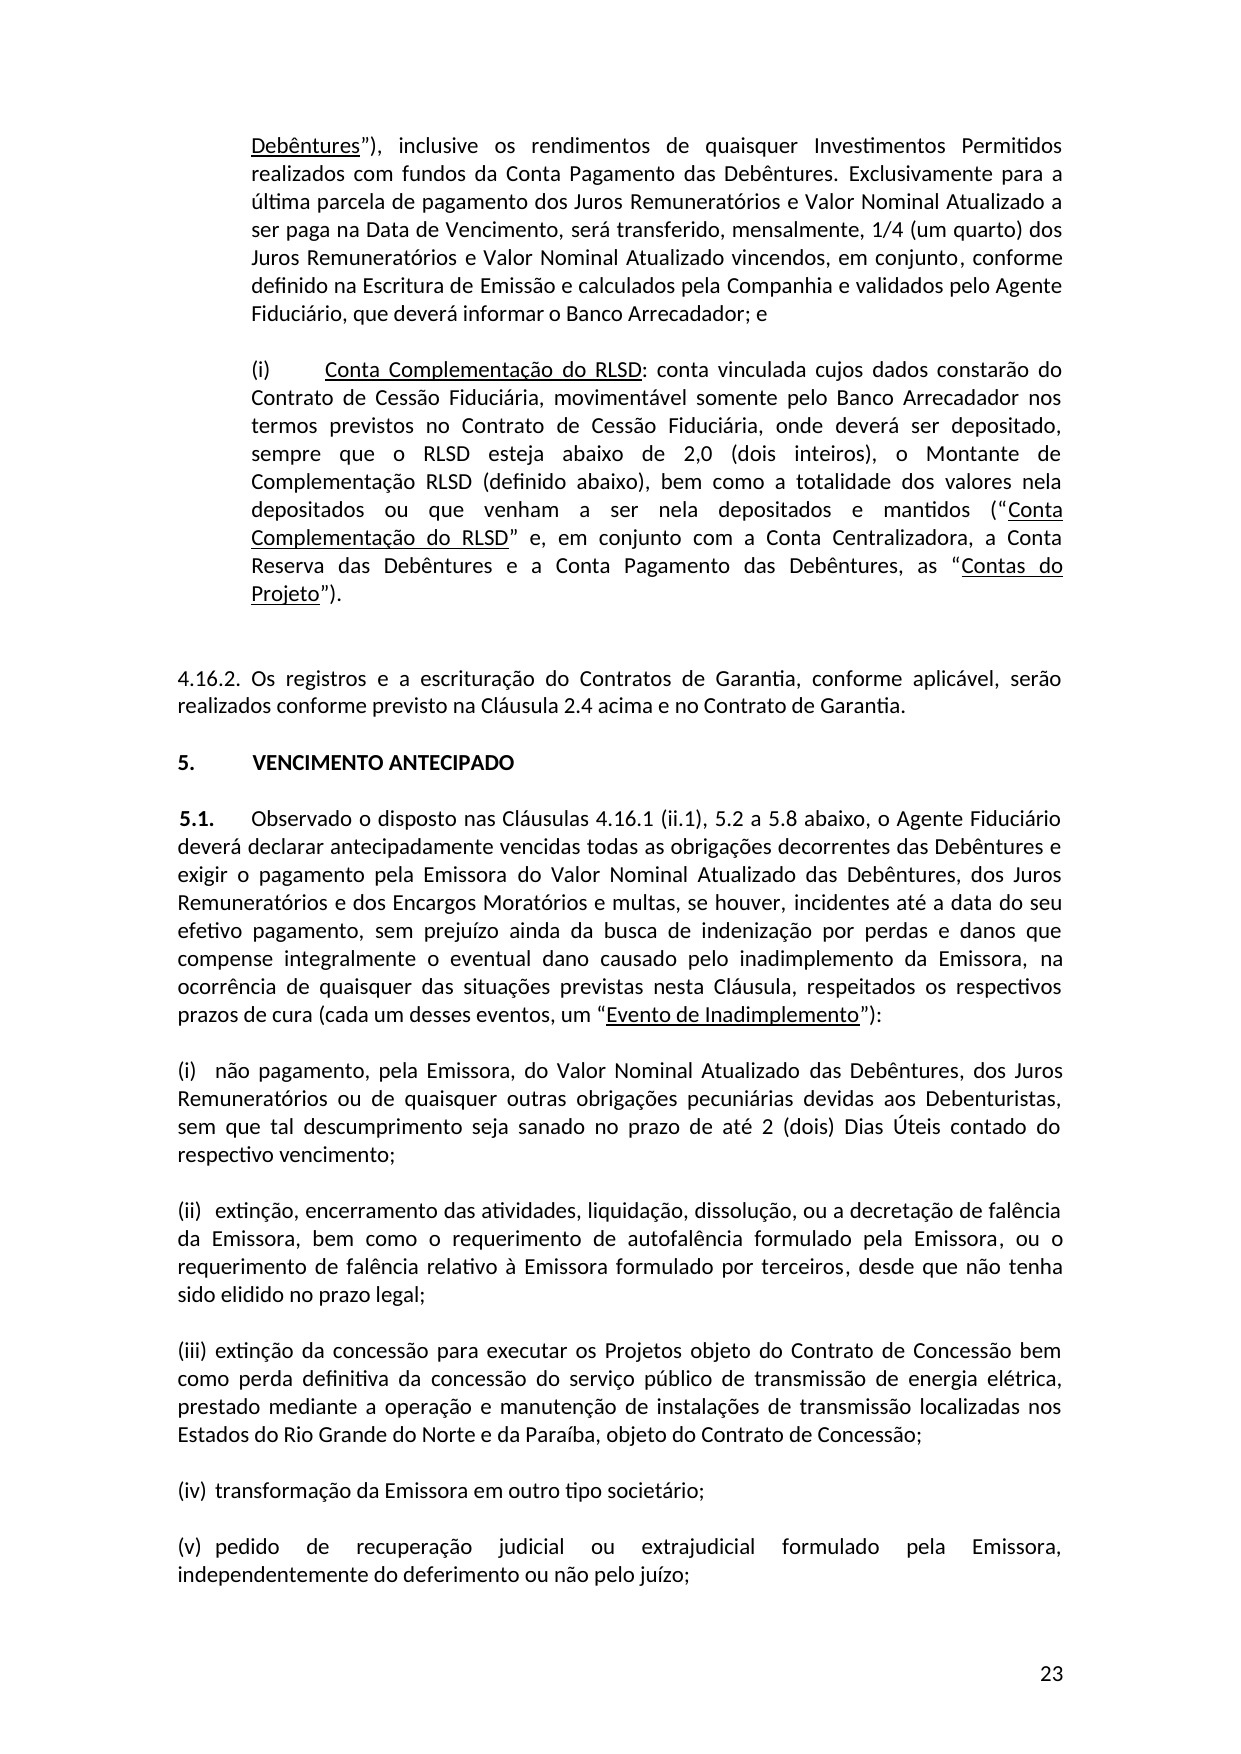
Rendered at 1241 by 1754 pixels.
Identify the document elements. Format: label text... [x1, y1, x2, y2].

text 4.16.2. Os registros e a escrituração do Contratos de Garantia, conforme aplicável, serão realizados conforme previsto na Cláusula 2.4 acima e no Contrato de Garantia. [177, 664, 1063, 720]
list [251, 131, 1063, 327]
list não pagamento, pela Emissora, do Valor Nominal Atualizado das Debêntures, dos Juros Remuneratórios ou de quaisquer outras obrigações pecuniárias devidas aos Debenturistas, sem que tal descumprimento seja sanado no prazo de até 2 (dois) Dias Úteis contado do respectivo vencimento; [177, 1056, 1063, 1168]
list VENCIMENTO ANTECIPADO [177, 748, 1063, 776]
list Conta Complementação do RLSD: conta vinculada cujos dados constarão do Contrato de Cessão Fiduciária, movimentável somente pelo Banco Arrecadador nos termos previstos no Contrato de Cessão Fiduciária, onde deverá ser depositado, sempre que o RLSD esteja abaixo de 2,0 (dois inteiros), o Montante de Complementação RLSD (definido abaixo), bem como a totalidade dos valores nela depositados ou que venham a ser nela depositados e mantidos (“Conta Complementação do RLSD” e, em conjunto com a Conta Centralizadora, a Conta Reserva das Debêntures e a Conta Pagamento das Debêntures, as “Contas do Projeto”). [251, 355, 1063, 608]
list Observado o disposto nas Cláusulas 4.16.1 (ii.1), 5.2 a 5.8 abaixo, o Agente Fiduciário deverá declarar antecipadamente vencidas todas as obrigações decorrentes das Debêntures e exigir o pagamento pela Emissora do Valor Nominal Atualizado das Debêntures, dos Juros Remuneratórios e dos Encargos Moratórios e multas, se houver, incidentes até a data do seu efetivo pagamento, sem prejuízo ainda da busca de indenização por perdas e danos que compense integralmente o eventual dano causado pelo inadimplemento da Emissora, na ocorrência de quaisquer das situações previstas nesta Cláusula, respeitados os respectivos prazos de cura (cada um desses eventos, um “Evento de Inadimplemento”): [177, 804, 1063, 1028]
list pedido de recuperação judicial ou extrajudicial formulado pela Emissora, independentemente do deferimento ou não pelo juízo; [177, 1532, 1063, 1588]
list extinção da concessão para executar os Projetos objeto do Contrato de Concessão bem como perda definitiva da concessão do serviço público de transmissão de energia elétrica, prestado mediante a operação e manutenção de instalações de transmissão localizadas nos Estados do Rio Grande do Norte e da Paraíba, objeto do Contrato de Concessão; [177, 1336, 1063, 1448]
list transformação da Emissora em outro tipo societário; [177, 1476, 1063, 1504]
list extinção, encerramento das atividades, liquidação, dissolução, ou a decretação de falência da Emissora, bem como o requerimento de autofalência formulado pela Emissora, ou o requerimento de falência relativo à Emissora formulado por terceiros, desde que não tenha sido elidido no prazo legal; [177, 1196, 1063, 1308]
